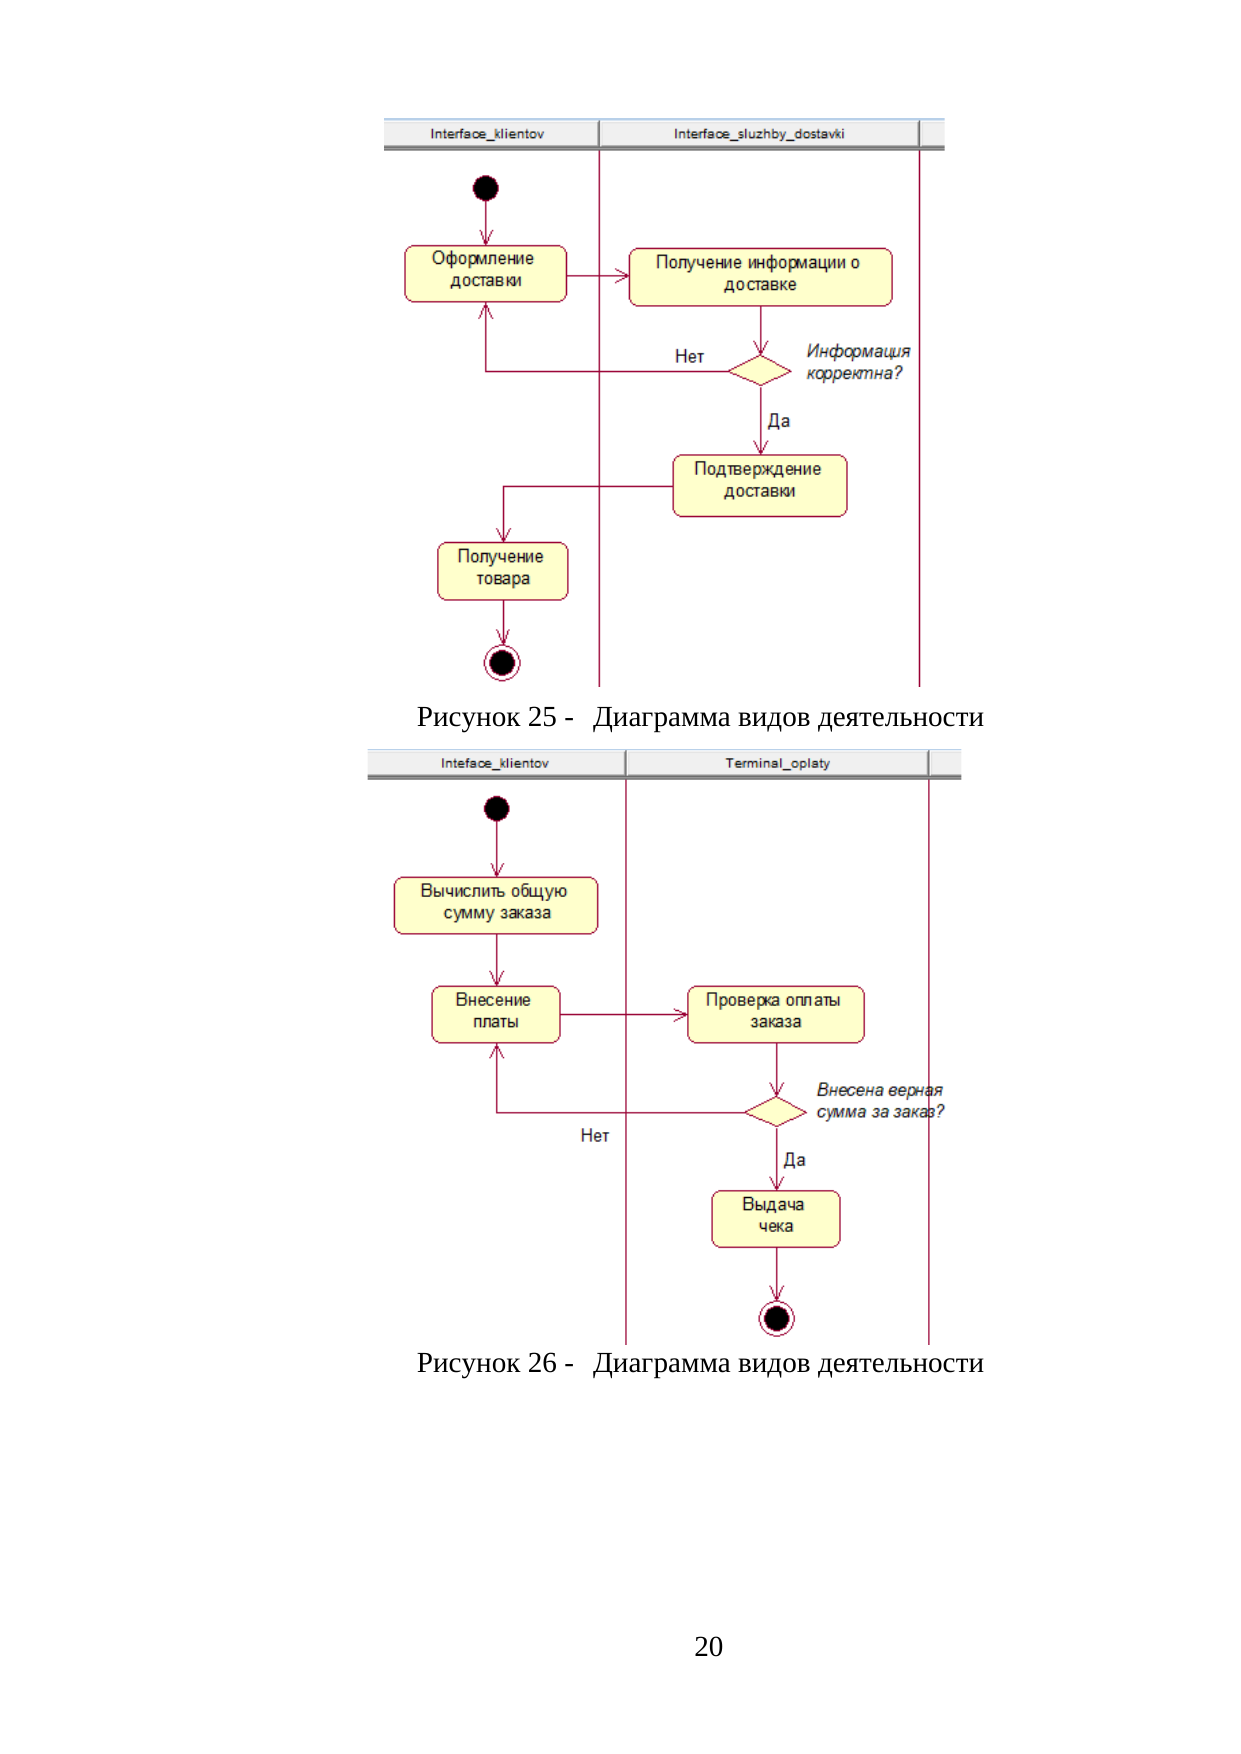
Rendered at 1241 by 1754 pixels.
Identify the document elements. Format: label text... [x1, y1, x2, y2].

picture [384, 118, 945, 687]
picture [367, 749, 962, 1345]
text Диаграмма видов деятельности [177, 1345, 1152, 1378]
text Диаграмма видов деятельности [177, 699, 1152, 733]
